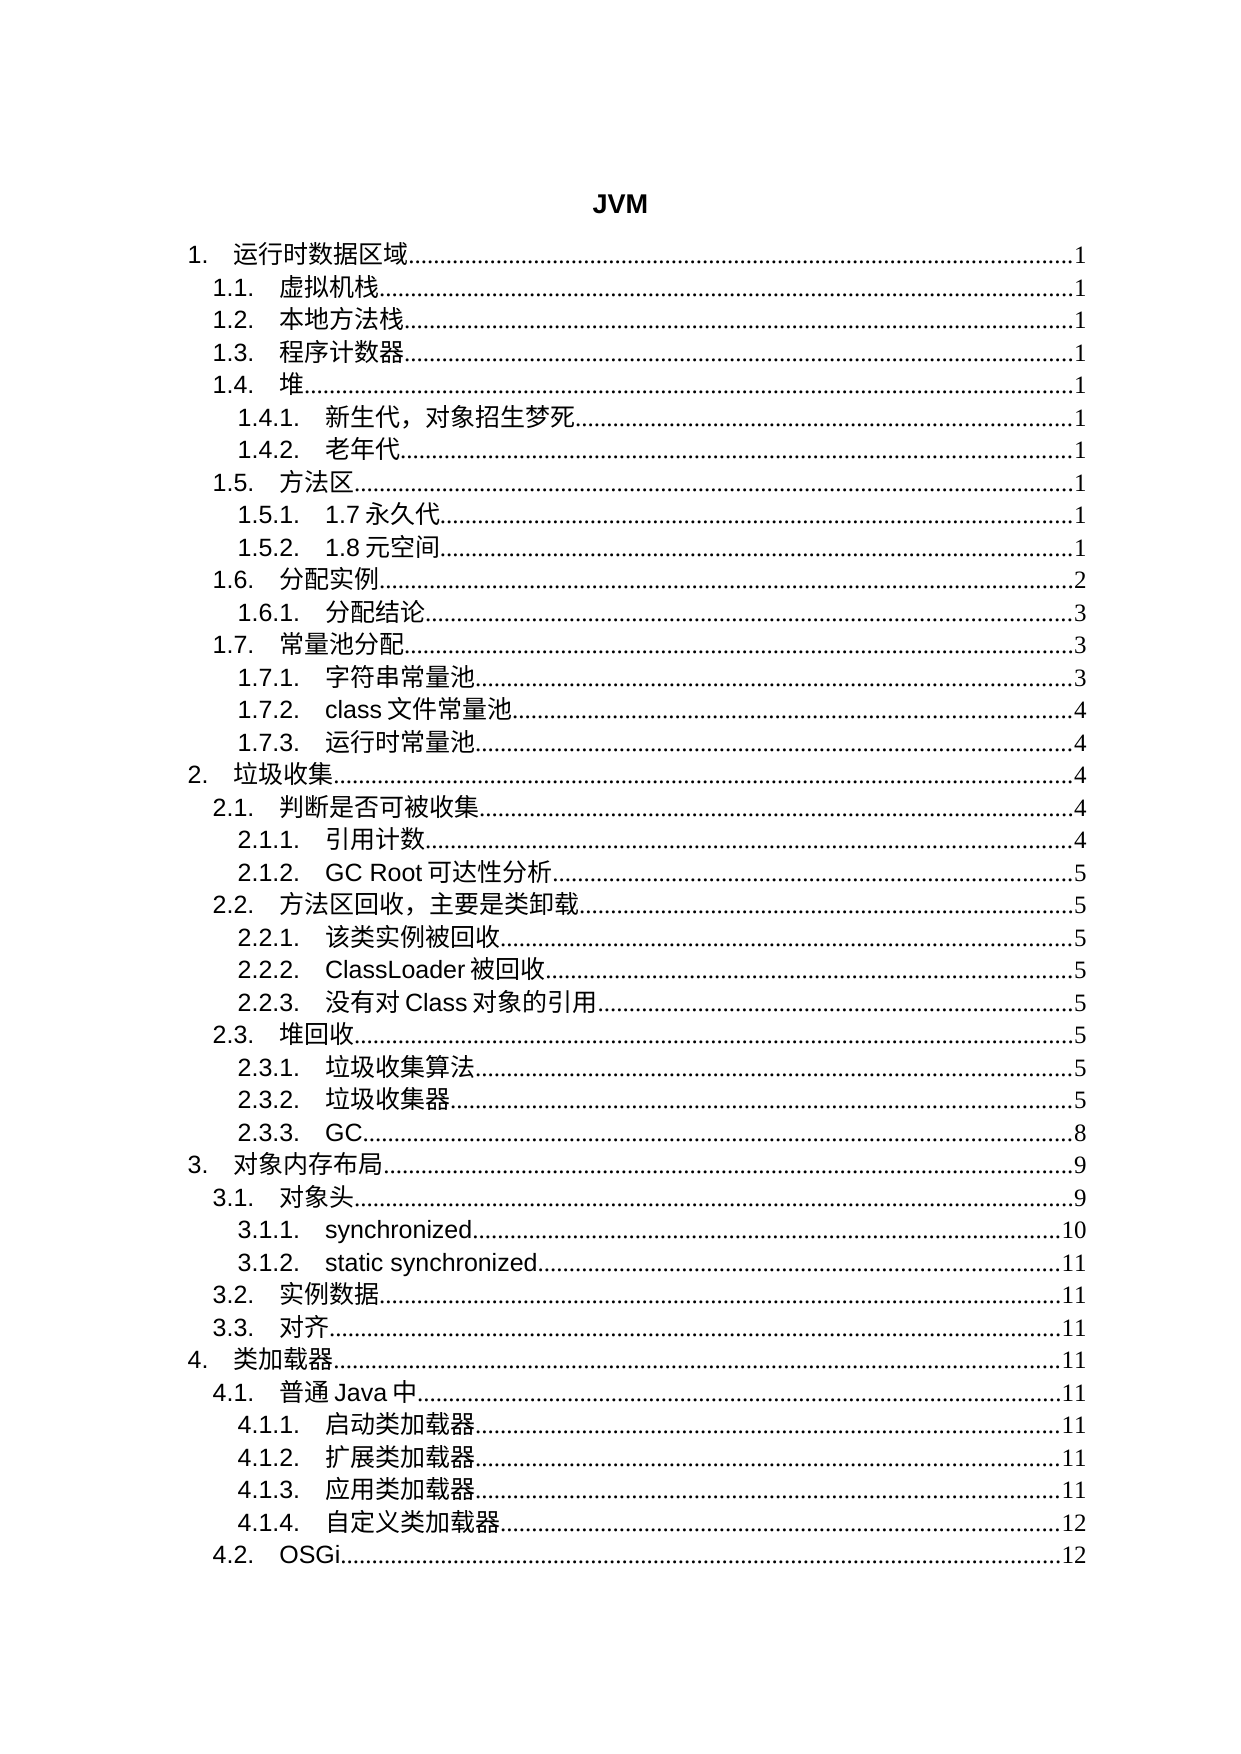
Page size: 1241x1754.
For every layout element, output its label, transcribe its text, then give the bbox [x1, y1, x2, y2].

text 2.1.1. 引用计数 4 [237, 823, 1053, 856]
text 1.6. 分配实例 2 [212, 563, 1053, 596]
text 3.1.1. synchronized 10 [237, 1213, 1053, 1246]
text 2. 垃圾收集 4 [187, 758, 1053, 791]
text 1.5.2. 1.8元空间 1 [237, 531, 1053, 563]
text 4.1.1. 启动类加载器 11 [237, 1408, 1053, 1441]
text 4.1.2. 扩展类加载器 11 [237, 1441, 1053, 1473]
text 2.2. 方法区回收，主要是类卸载 5 [212, 888, 1053, 921]
text 1.7. 常量池分配 3 [212, 628, 1053, 661]
title JVM [187, 187, 1053, 219]
text 3. 对象内存布局 9 [187, 1148, 1053, 1181]
text 1.4.1. 新生代，对象招生梦死 1 [237, 401, 1053, 433]
text 4.1. 普通Java中 11 [212, 1376, 1053, 1408]
text 3.1.2. static synchronized 11 [237, 1246, 1053, 1278]
text 1.5.1. 1.7永久代 1 [237, 498, 1053, 531]
text 1.4. 堆 1 [212, 368, 1053, 401]
text 1.3. 程序计数器 1 [212, 336, 1053, 368]
text 1.7.3. 运行时常量池 4 [237, 726, 1053, 758]
text 2.1.2. GC Root可达性分析 5 [237, 856, 1053, 888]
text 4.1.4. 自定义类加载器 12 [237, 1506, 1053, 1538]
text 2.3.3. GC 8 [237, 1116, 1053, 1148]
text 3.3. 对齐 11 [212, 1311, 1053, 1343]
text 1.7.2. class文件常量池 4 [237, 693, 1053, 726]
text 1.1. 虚拟机栈 1 [212, 271, 1053, 303]
text 4.2. OSGi 12 [212, 1538, 1053, 1571]
text 3.1. 对象头 9 [212, 1181, 1053, 1213]
text 2.3.2. 垃圾收集器 5 [237, 1083, 1053, 1116]
text 4. 类加载器 11 [187, 1343, 1053, 1376]
text 3.2. 实例数据 11 [212, 1278, 1053, 1311]
text 1. 运行时数据区域 1 [187, 238, 1053, 271]
text 2.2.1. 该类实例被回收 5 [237, 921, 1053, 953]
text 2.2.2. ClassLoader被回收 5 [237, 953, 1053, 986]
text 1.7.1. 字符串常量池 3 [237, 661, 1053, 693]
text 1.2. 本地方法栈 1 [212, 303, 1053, 336]
text 1.6.1. 分配结论 3 [237, 596, 1053, 628]
text 2.1. 判断是否可被收集 4 [212, 791, 1053, 823]
text 2.2.3. 没有对Class对象的引用 5 [237, 986, 1053, 1018]
text 4.1.3. 应用类加载器 11 [237, 1473, 1053, 1506]
text 1.4.2. 老年代 1 [237, 433, 1053, 466]
text 1.5. 方法区 1 [212, 466, 1053, 498]
text 2.3.1. 垃圾收集算法 5 [237, 1051, 1053, 1083]
text 2.3. 堆回收 5 [212, 1018, 1053, 1051]
